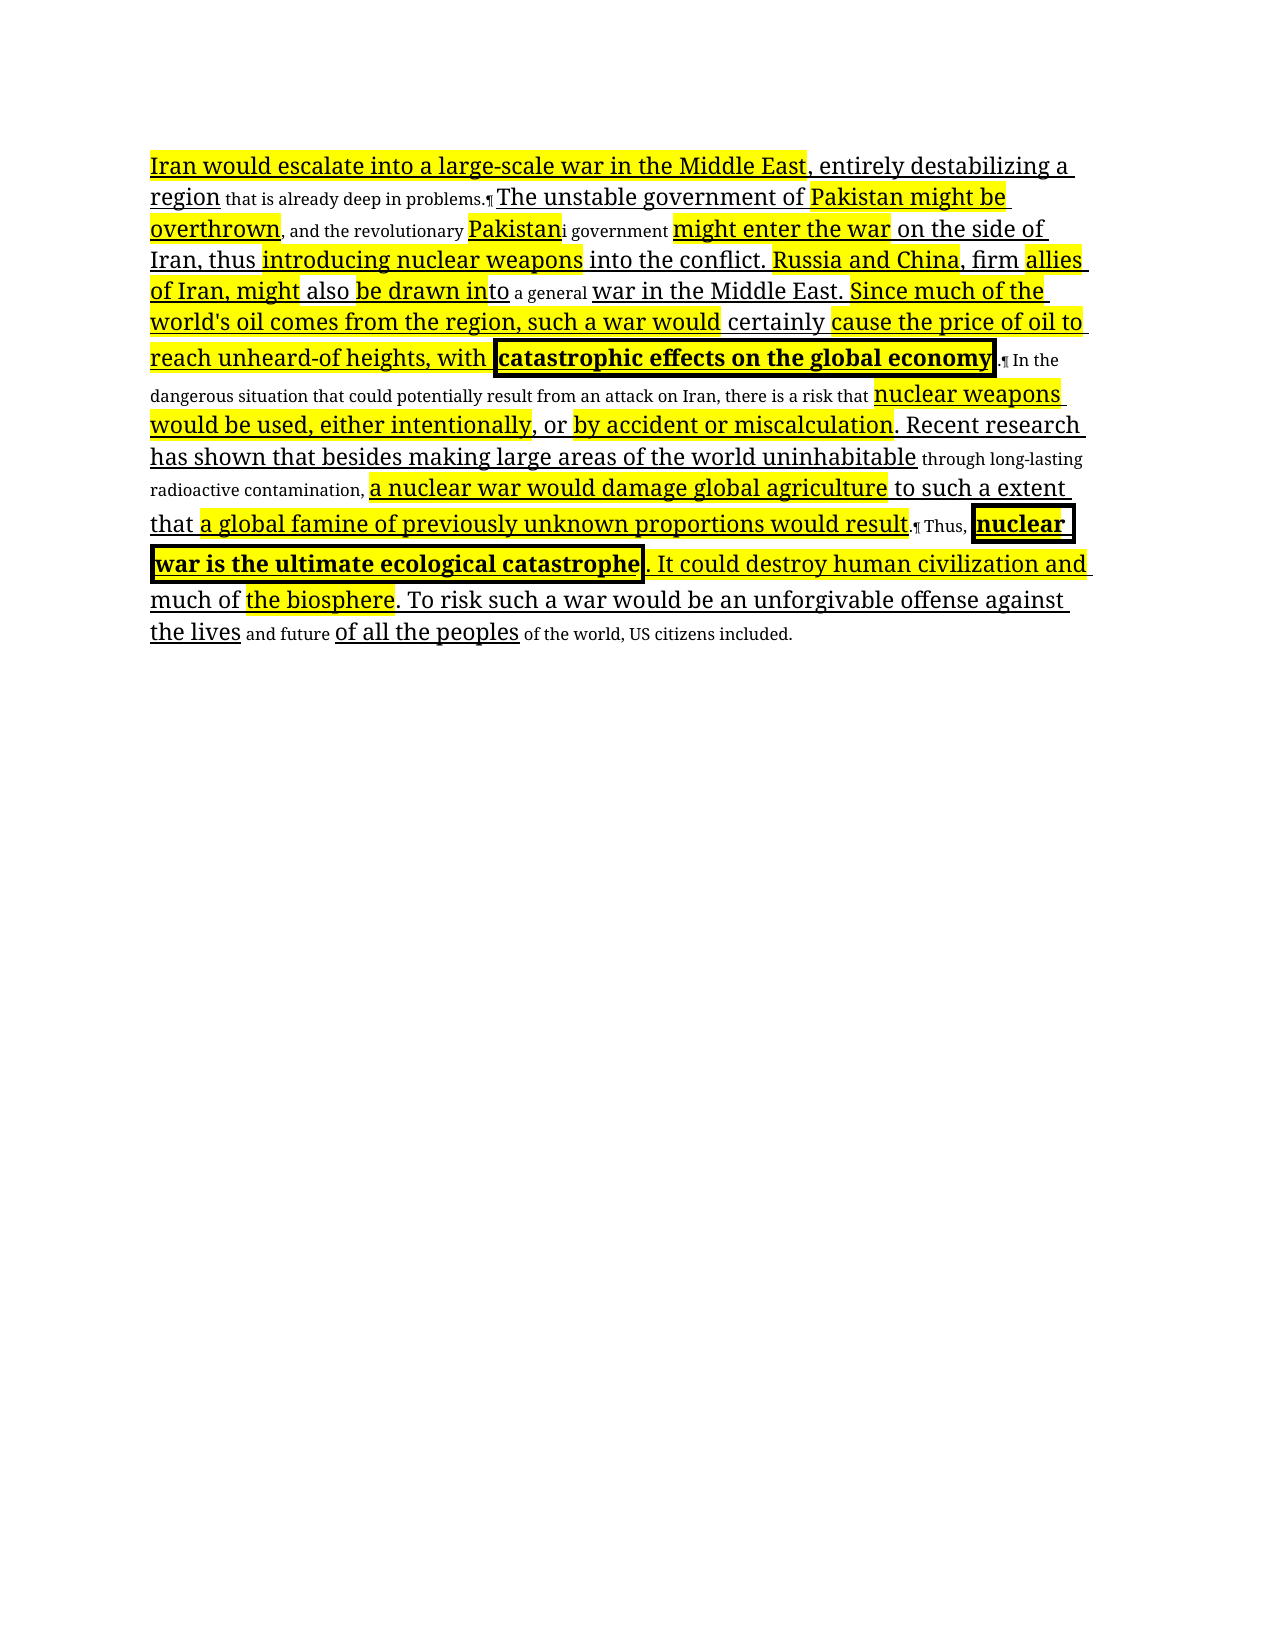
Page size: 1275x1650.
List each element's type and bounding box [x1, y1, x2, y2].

text [150, 150, 1095, 647]
